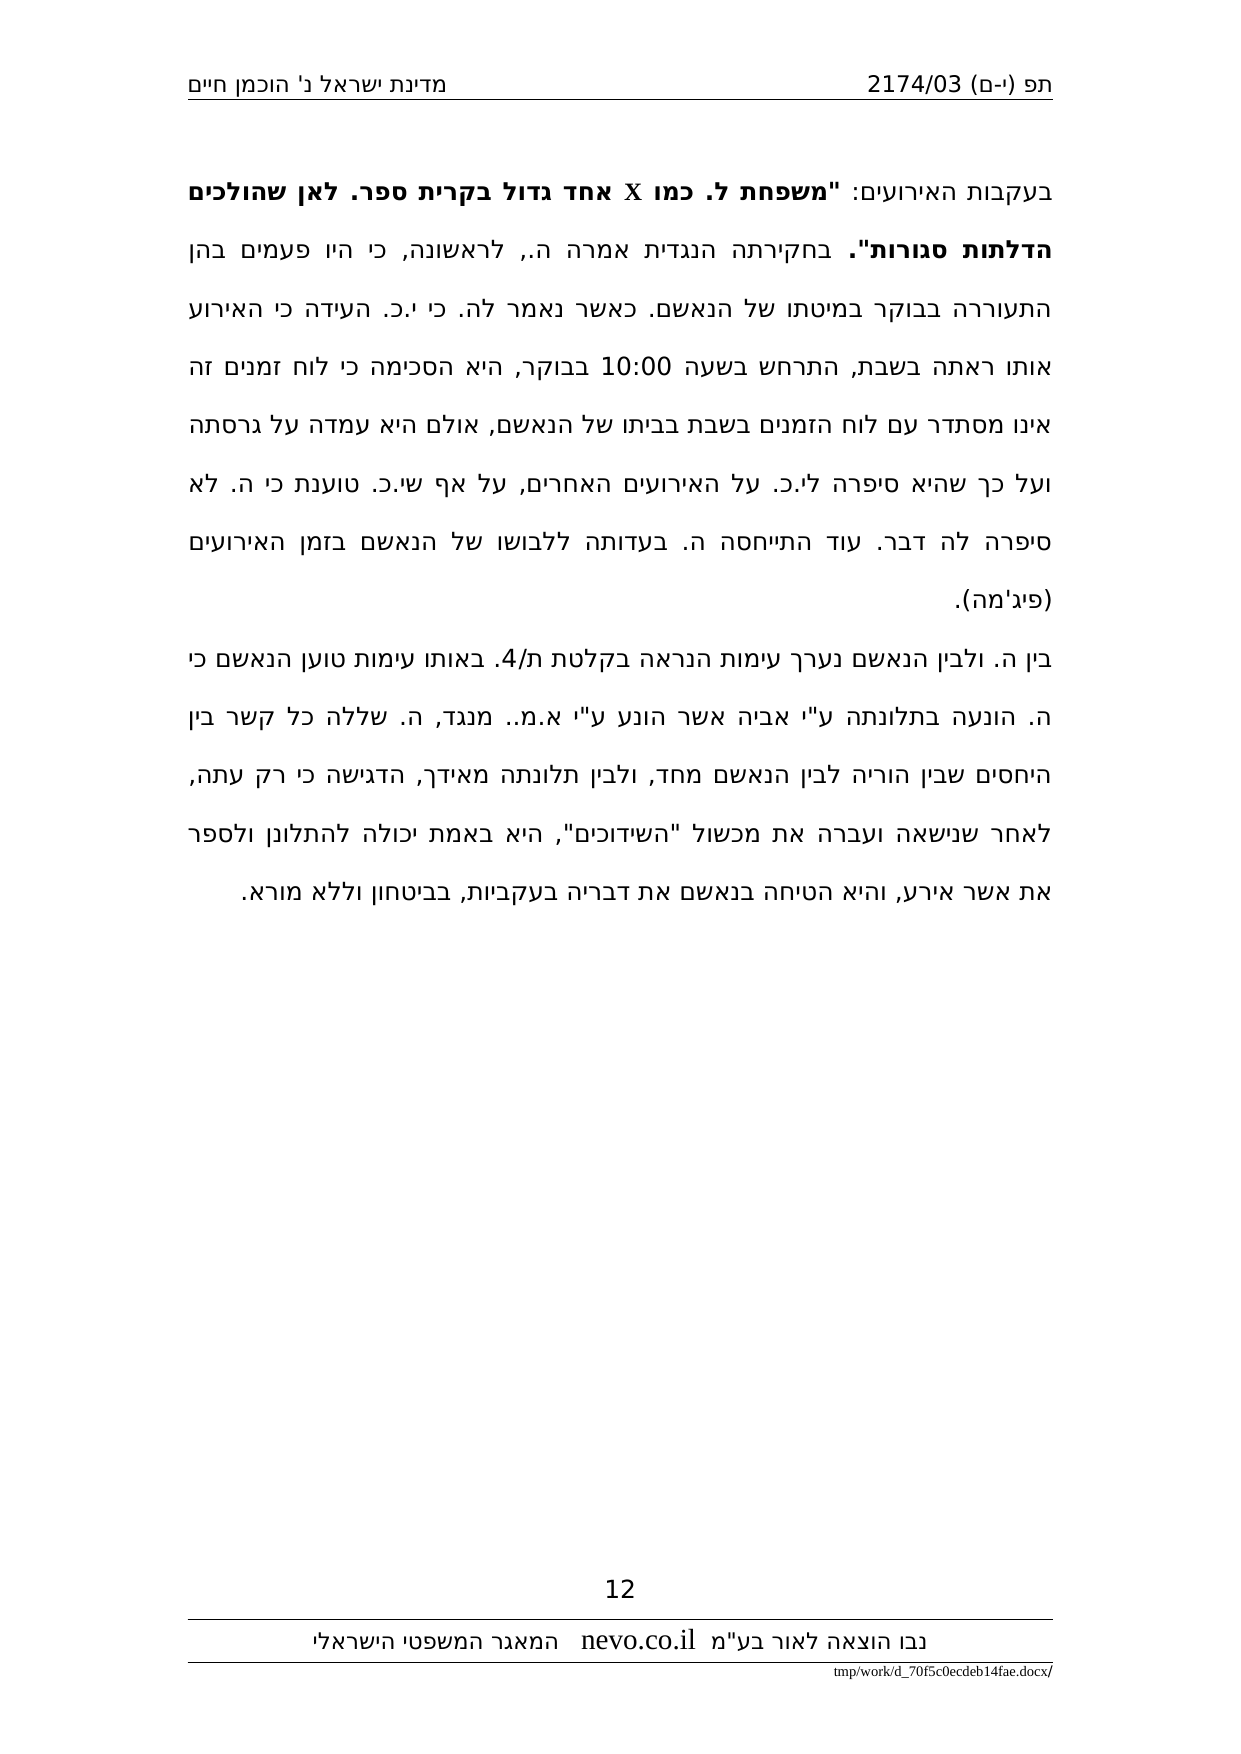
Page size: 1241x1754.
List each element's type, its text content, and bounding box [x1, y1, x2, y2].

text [187, 177, 1053, 615]
text בין ה. ולבין הנאשם נערך עימות הנראה בקלטת ת/4. באותו עימות טוען הנאשם כי ה. הונעה בתלונתה ע"י אביה אשר הונע ע"י א.מ.. מנגד, ה. שללה כל קשר בין היחסים שבין הוריה לבין הנאשם מחד, ולבין תלונתה מאידך, הדגישה כי רק עתה, לאחר שנישאה ועברה את מכשול "השידוכים", היא באמת יכולה להתלונן ולספר את אשר אירע, והיא הטיחה בנאשם את דבריה בעקביות, בביטחון וללא מורא. [187, 644, 1053, 906]
